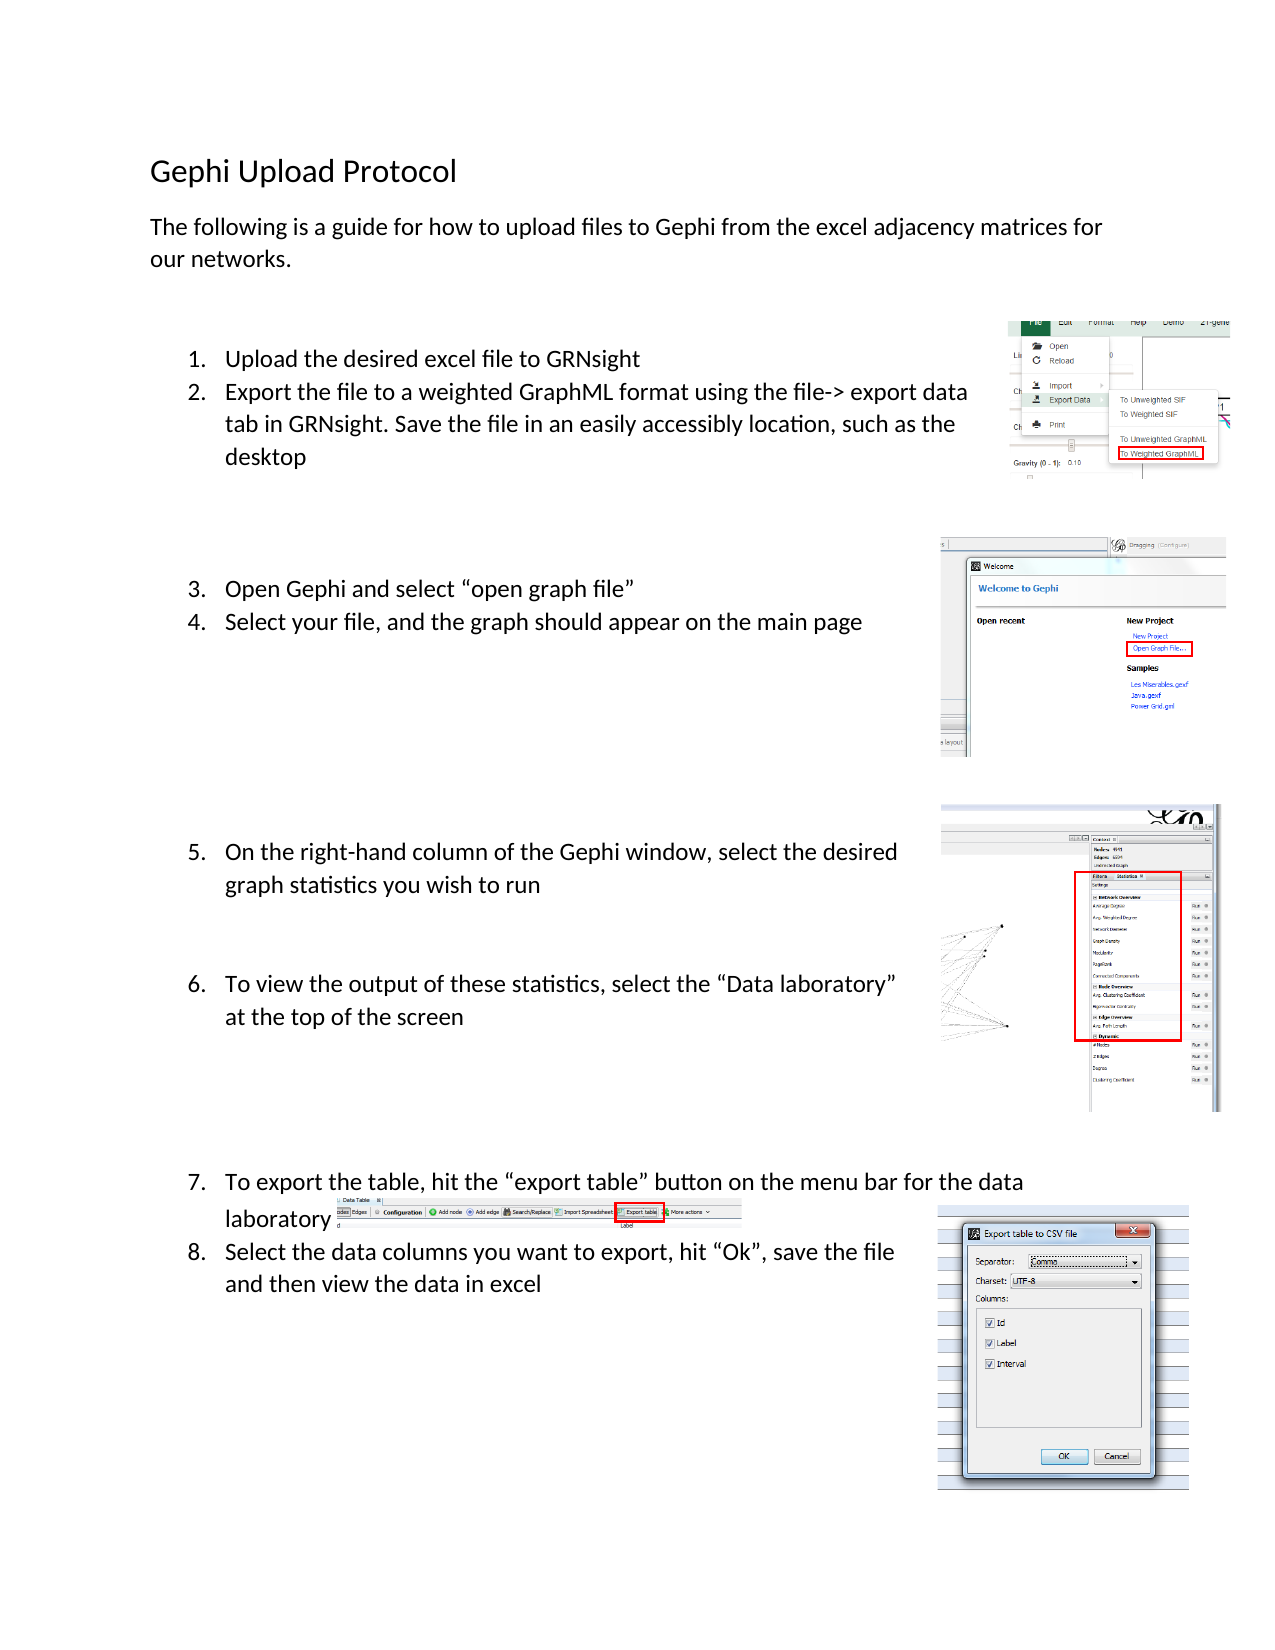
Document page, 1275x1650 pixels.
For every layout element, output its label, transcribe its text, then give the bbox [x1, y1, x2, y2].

picture [940, 804, 1225, 1116]
picture [337, 1198, 742, 1228]
list Select the data columns you want to export, hit “Ok”, save the file and then view the data in excel [187, 1236, 937, 1299]
list Export the file to a weighted GraphML format using the file-> export data tab in GRNsight. Save the file in an easily accessibly location, such as the desktop [187, 376, 1007, 472]
list Open Gephi and select “open graph file” [187, 573, 940, 604]
list To export the table, hit the “export table” button on the menu bar for the data laboratory [187, 1166, 1125, 1233]
list On the right-hand column of the Gephi window, select the desired graph statistics you wish to run [187, 836, 940, 900]
list Upload the desired excel file to GRNsight [187, 343, 1007, 373]
picture [937, 1205, 1189, 1499]
text The following is a guide for how to upload files to Gephi from the excel adjacency matrices for our networks. [150, 211, 1125, 274]
text Gephi Upload Protocol [150, 150, 1125, 191]
list Select your file, and the graph should appear on the main page [187, 606, 940, 637]
picture [1007, 321, 1231, 479]
list To view the output of these statistics, select the “Data laboratory” at the top of the screen [187, 968, 940, 1032]
picture [940, 537, 1227, 757]
